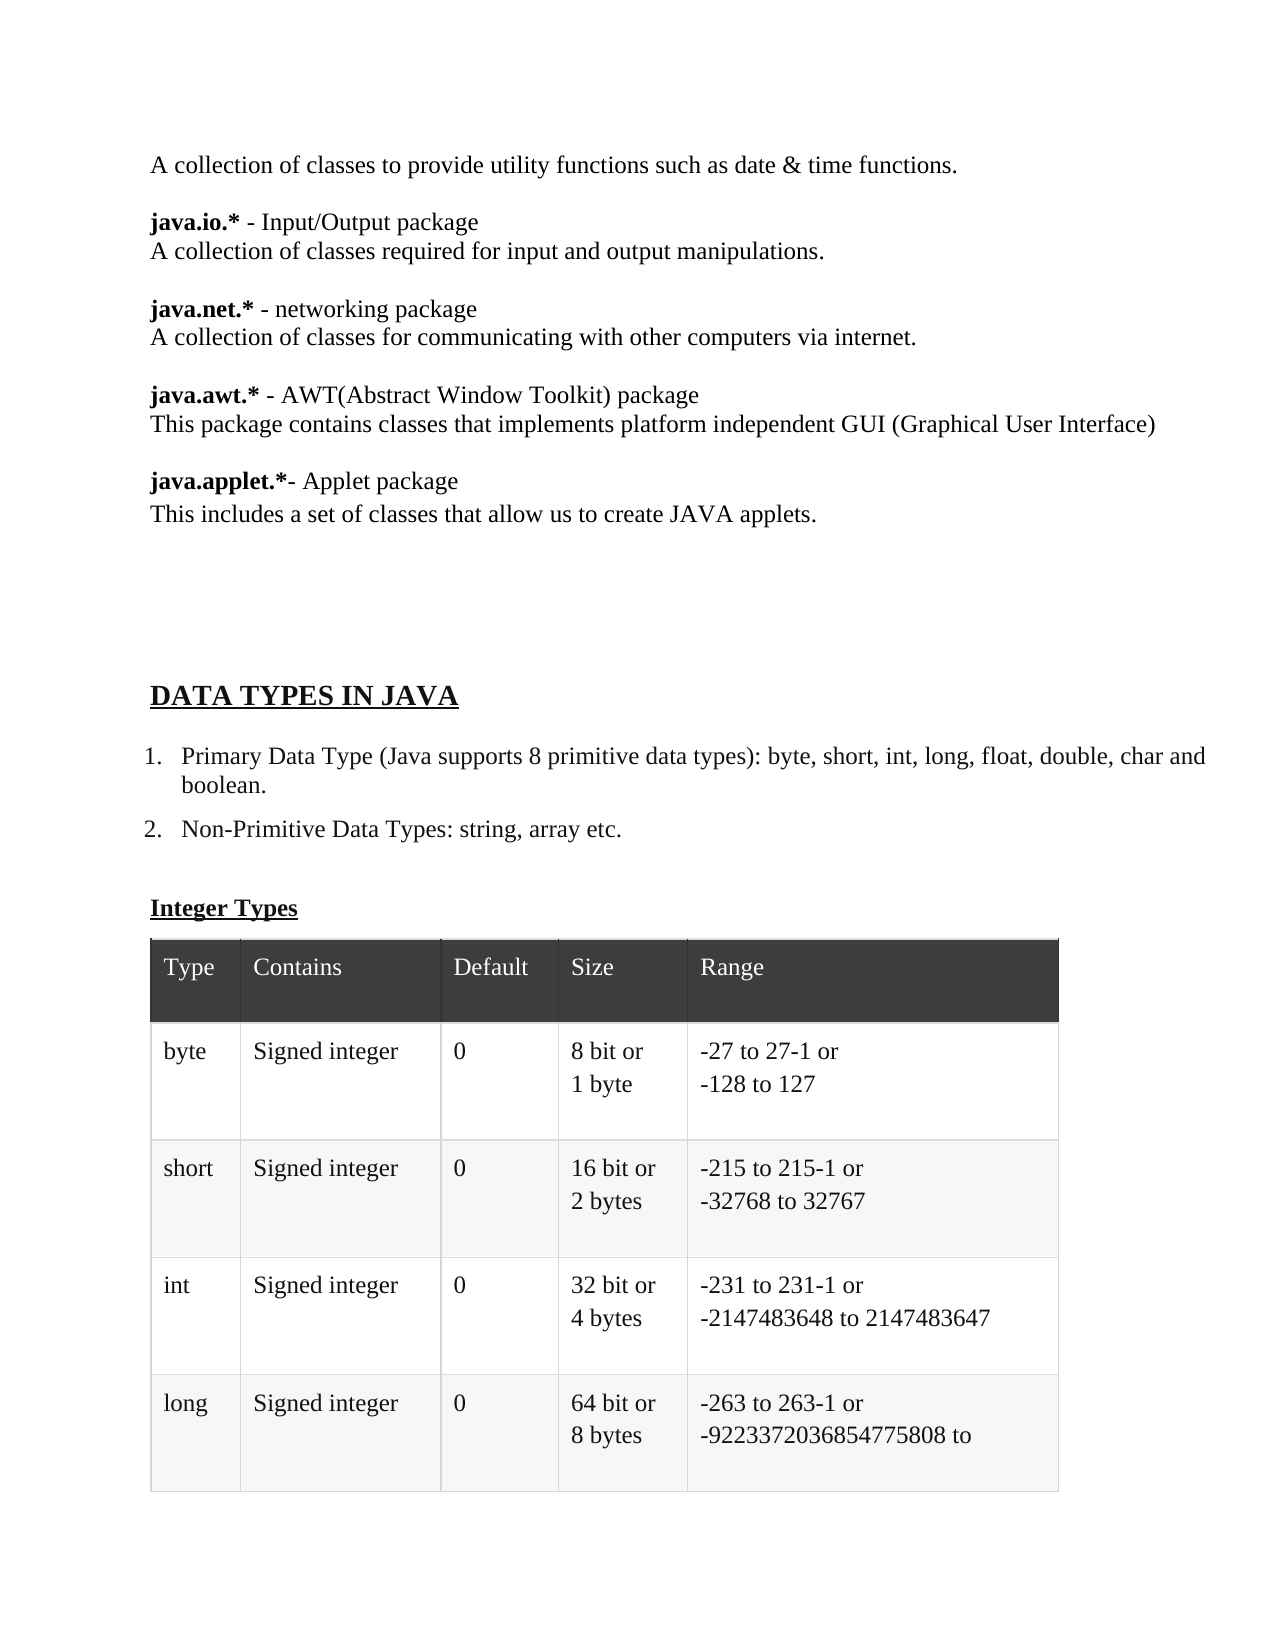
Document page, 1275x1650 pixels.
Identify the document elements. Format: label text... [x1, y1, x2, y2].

table_cell 16 bit or 2 bytes [559, 1141, 687, 1256]
text java.applet.*- Applet package [150, 466, 1209, 495]
table_header Type [152, 940, 240, 1022]
table_cell byte [152, 1024, 240, 1139]
table_header Size [559, 940, 687, 1022]
table_cell Signed integer [241, 1141, 440, 1256]
table_header Default [442, 940, 558, 1022]
text java.awt.* - AWT(Abstract Window Toolkit) package [150, 380, 1209, 409]
table_cell 64 bit or 8 bytes [559, 1375, 687, 1491]
table_cell -27 to 27-1 or -128 to 127 [688, 1024, 1058, 1139]
list Primary Data Type (Java supports 8 primitive data types): byte, short, int, long, float, double, char and boolean. [144, 741, 1209, 798]
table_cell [688, 1375, 1058, 1491]
table_cell 0 [442, 1258, 558, 1373]
table_cell int [152, 1258, 240, 1373]
text This includes a set of classes that allow us to create JAVA applets. [150, 499, 1209, 528]
table_cell 0 [442, 1141, 558, 1256]
subtitle Integer Types [150, 890, 1209, 922]
table_cell 0 [442, 1024, 558, 1139]
table_cell Signed integer [241, 1024, 440, 1139]
text A collection of classes for communicating with other computers via internet. [150, 322, 1209, 351]
text java.net.* - networking package [150, 294, 1209, 322]
table_cell 8 bit or 1 byte [559, 1024, 687, 1139]
table_cell -215 to 215-1 or -32768 to 32767 [688, 1141, 1058, 1256]
table_header Contains [241, 940, 440, 1022]
table_cell Signed integer [241, 1375, 440, 1491]
list Non-Primitive Data Types: string, array etc. [144, 814, 1209, 843]
table_cell short [152, 1141, 240, 1256]
text This package contains classes that implements platform independent GUI (Graphical User Interface) [150, 409, 1209, 437]
table_header Range [688, 940, 1058, 1022]
table_cell 0 [442, 1375, 558, 1491]
text A collection of classes to provide utility functions such as date & time functions. [150, 150, 1209, 179]
table_cell -231 to 231-1 or -2147483648 to 2147483647 [688, 1258, 1058, 1373]
table_cell long [152, 1375, 240, 1491]
subtitle DATA TYPES IN JAVA [150, 678, 1209, 712]
table_cell Signed integer [241, 1258, 440, 1373]
text A collection of classes required for input and output manipulations. [150, 236, 1209, 265]
table_cell 32 bit or 4 bytes [559, 1258, 687, 1373]
text java.io.* - Input/Output package [150, 207, 1209, 236]
